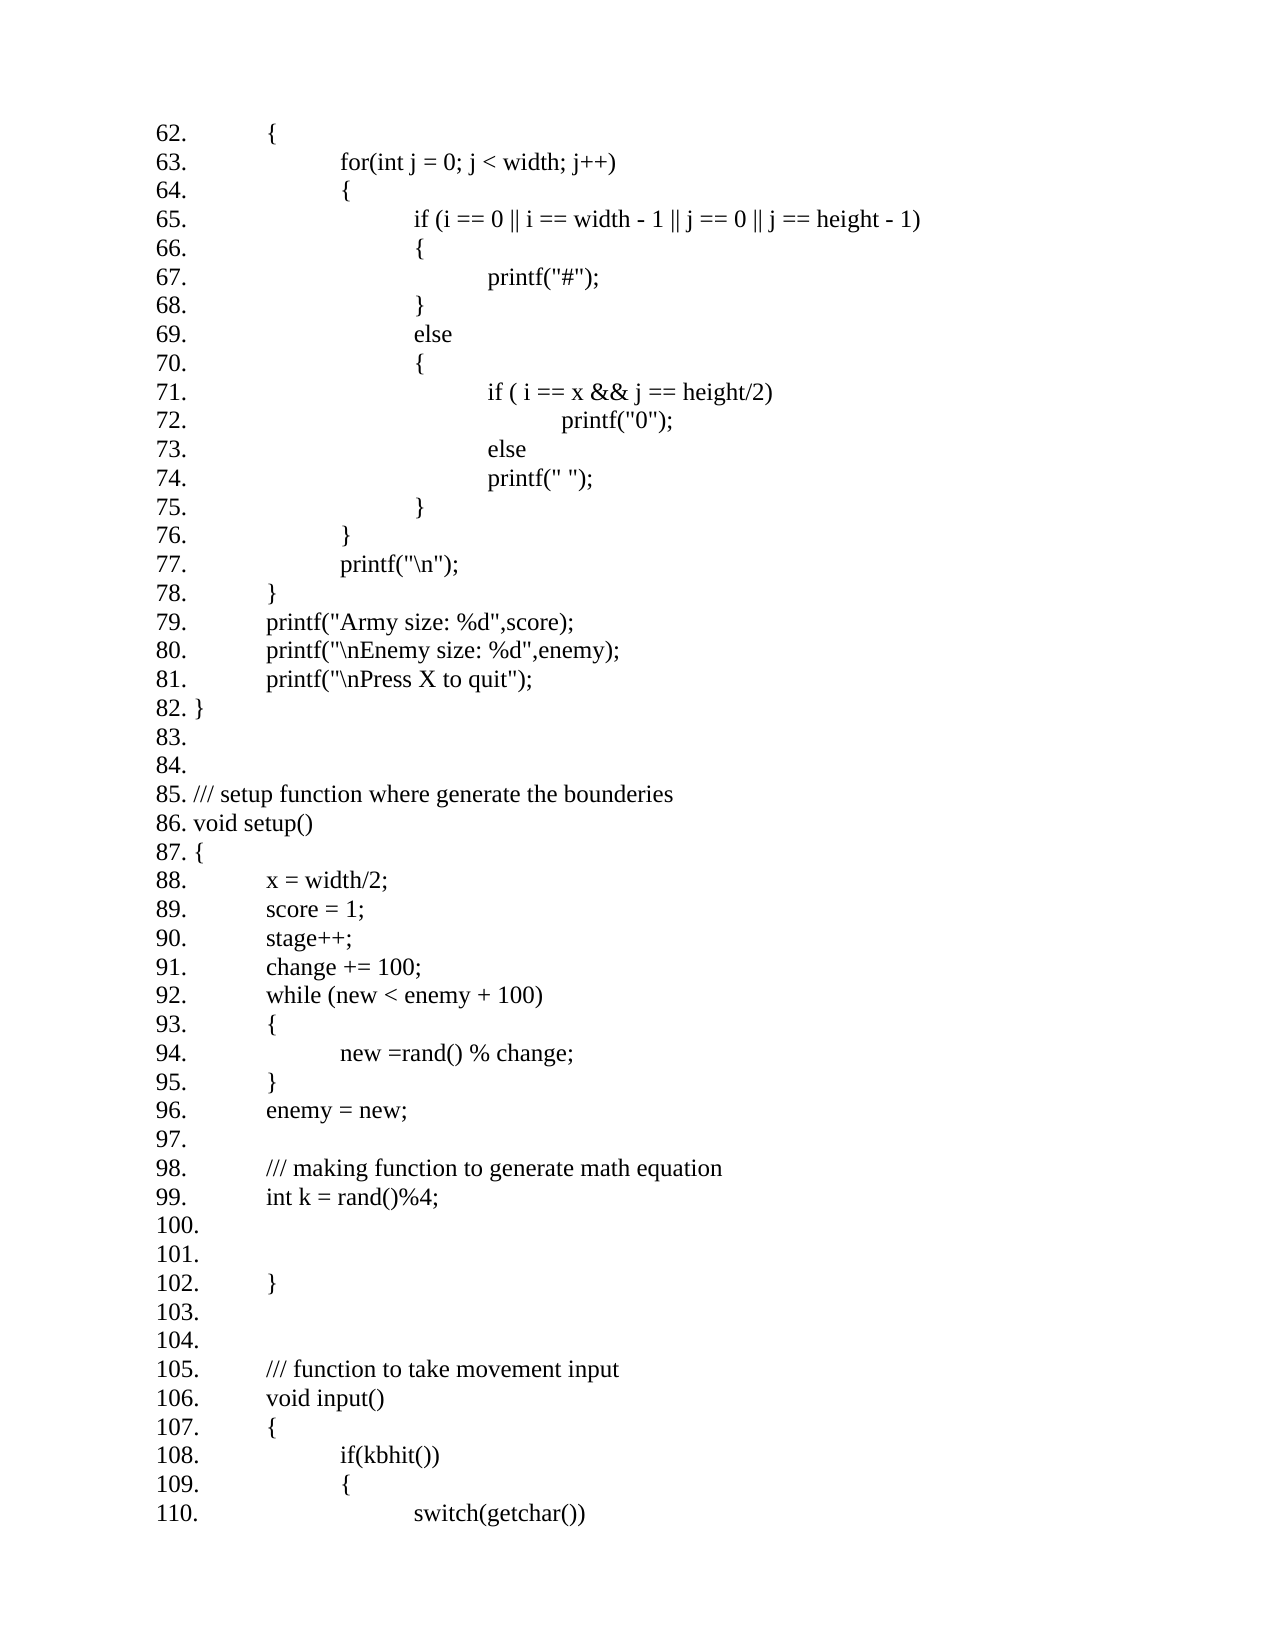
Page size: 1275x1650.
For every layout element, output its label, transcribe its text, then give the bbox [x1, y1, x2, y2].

list } [156, 1268, 1157, 1297]
list printf("\n"); [156, 549, 1157, 578]
list enemy = new; [156, 1096, 1157, 1124]
list int k = rand()%4; [156, 1182, 1157, 1211]
list x = width/2; [156, 866, 1157, 894]
list { [156, 176, 1157, 204]
list if ( i == x && j == height/2) [156, 377, 1157, 406]
list void input() [156, 1383, 1157, 1412]
list { [156, 233, 1157, 262]
list { [156, 837, 1157, 866]
list } [156, 521, 1157, 549]
list /// making function to generate math equation [156, 1153, 1157, 1182]
list } [156, 693, 1157, 722]
list /// setup function where generate the bounderies [156, 779, 1157, 808]
list else [156, 319, 1157, 348]
list stage++; [156, 923, 1157, 952]
list score = 1; [156, 894, 1157, 923]
list printf("\nEnemy size: %d",enemy); [156, 636, 1157, 664]
list printf("\nPress X to quit"); [156, 664, 1157, 693]
list { [156, 348, 1157, 377]
list { [156, 118, 1157, 147]
list else [156, 434, 1157, 463]
list } [156, 578, 1157, 607]
list { [156, 1412, 1157, 1441]
list switch(getchar()) [156, 1498, 1157, 1527]
list new =rand() % change; [156, 1038, 1157, 1067]
list void setup() [156, 808, 1157, 837]
list { [156, 1009, 1157, 1038]
list for(int j = 0; j < width; j++) [156, 147, 1157, 176]
list if(kbhit()) [156, 1441, 1157, 1469]
list } [156, 1067, 1157, 1096]
list printf("#"); [156, 262, 1157, 291]
list while (new < enemy + 100) [156, 981, 1157, 1009]
list } [156, 291, 1157, 319]
list printf("0"); [156, 406, 1157, 434]
list change += 100; [156, 952, 1157, 981]
list printf("Army size: %d",score); [156, 607, 1157, 636]
list { [156, 1469, 1157, 1498]
list printf(" "); [156, 463, 1157, 492]
list /// function to take movement input [156, 1354, 1157, 1383]
list if (i == 0 || i == width - 1 || j == 0 || j == height - 1) [156, 204, 1157, 233]
list } [156, 492, 1157, 521]
